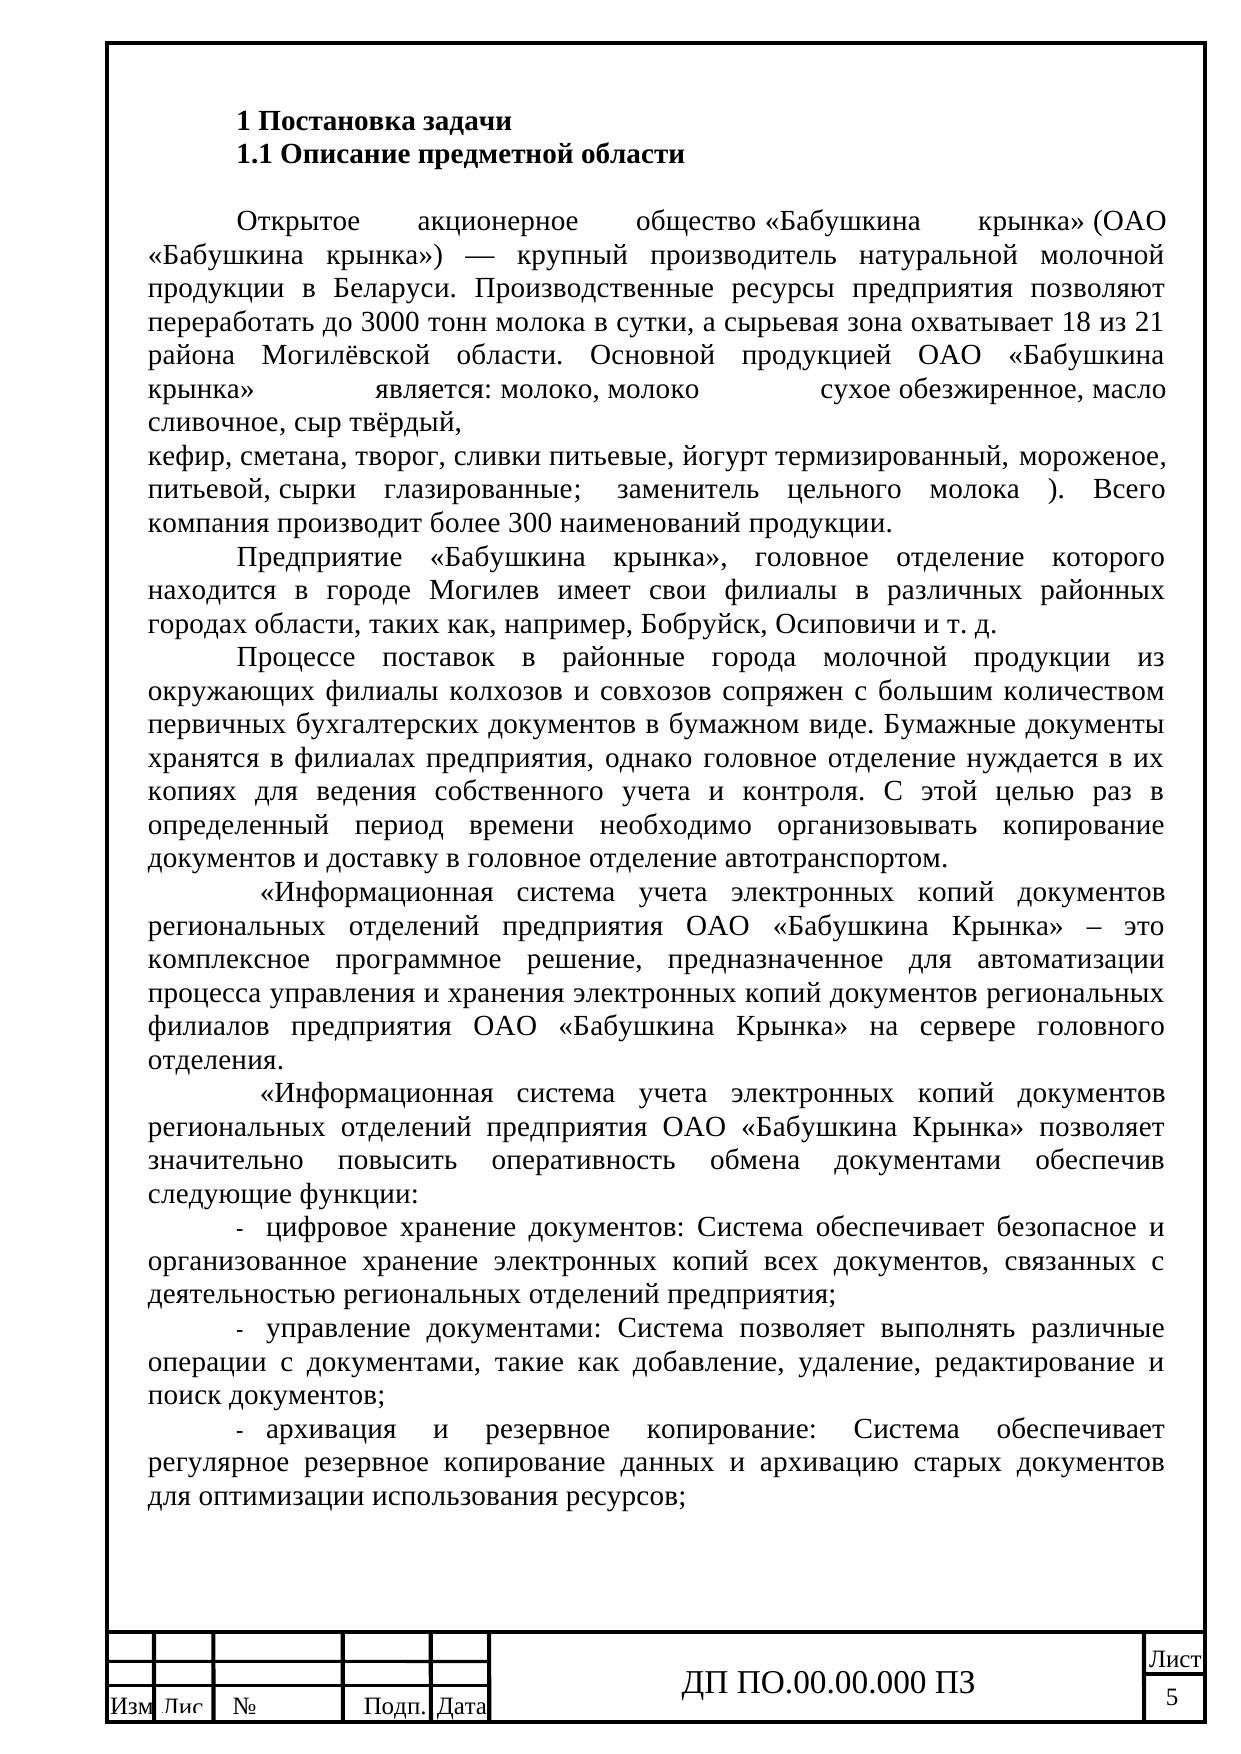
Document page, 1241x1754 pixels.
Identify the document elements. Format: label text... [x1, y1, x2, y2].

list управление документами: Система позволяет выполнять различные операции с документами, такие как добавление, удаление, редактирование и поиск документов; [148, 1310, 1166, 1411]
text «Информационная система учета электронных копий документов региональных отделений предприятия OAO «Бабушкина Крынка» – это комплексное программное решение, предназначенное для автоматизации процесса управления и хранения электронных копий документов региональных филиалов предприятия OAO «Бабушкина Крынка» на сервере головного отделения. [148, 874, 1166, 1075]
text «Информационная система учета электронных копий документов региональных отделений предприятия OAO «Бабушкина Крынка» позволяет значительно повысить оперативность обмена документами обеспечив следующие функции: [148, 1075, 1166, 1209]
text 1 Постановка задачи [118, 103, 1166, 136]
text Открытое акционерное общество «Бабушкина крынка» (ОАО «Бабушкина крынка») — крупный производитель натуральной молочной продукции в Беларуси. Производственные ресурсы предприятия позволяют переработать до 3000 тонн молока в сутки, а сырьевая зона охватывает 18 из 21 района Могилёвской области. Основной продукцией ОАО «Бабушкина крынка» является: молоко, молоко сухое обезжиренное, масло сливочное, сыр твёрдый, кефир, сметана, творог, сливки питьевые, йогурт термизированный, мороженое, питьевой, сырки глазированные; заменитель цельного молока ). Всего компания производит более 300 наименований продукции. [148, 203, 1166, 539]
list цифровое хранение документов: Система обеспечивает безопасное и организованное хранение электронных копий всех документов, связанных с деятельностью региональных отделений предприятия; [148, 1209, 1166, 1310]
text Предприятие «Бабушкина крынка», головное отделение которого находится в городе Могилев имеет свои филиалы в различных районных городах области, таких как, например, Бобруйск, Осиповичи и т. д. [148, 539, 1166, 639]
text Процессе поставок в районные города молочной продукции из окружающих филиалы колхозов и совхозов сопряжен с большим количеством первичных бухгалтерских документов в бумажном виде. Бумажные документы хранятся в филиалах предприятия, однако головное отделение нуждается в их копиях для ведения собственного учета и контроля. С этой целью раз в определенный период времени необходимо организовывать копирование документов и доставку в головное отделение автотранспортом. [148, 639, 1166, 874]
list архивация и резервное копирование: Система обеспечивает регулярное резервное копирование данных и архивацию старых документов для оптимизации использования ресурсов; [148, 1411, 1166, 1511]
text 1.1 Описание предметной области [118, 136, 1166, 170]
